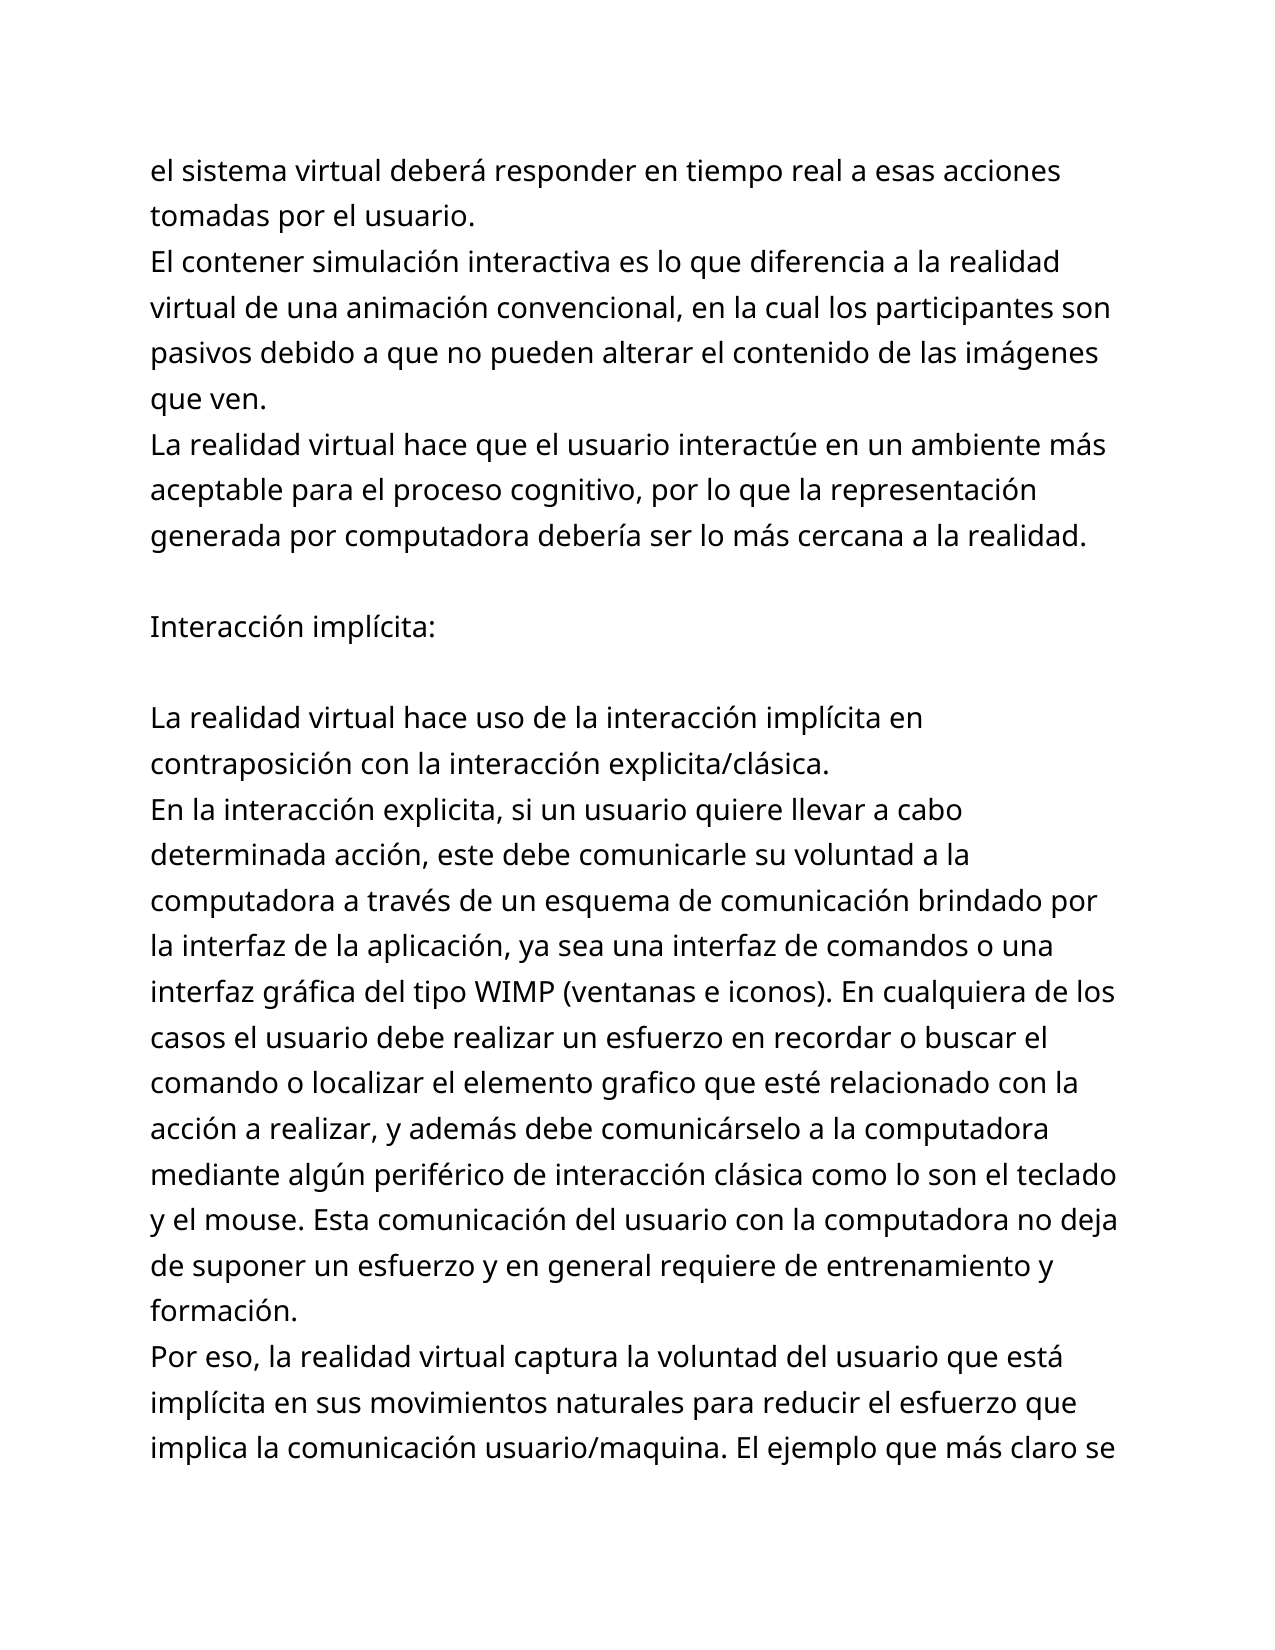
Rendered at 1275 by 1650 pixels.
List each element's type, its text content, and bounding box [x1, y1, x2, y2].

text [150, 150, 1125, 235]
text En la interacción explicita, si un usuario quiere llevar a cabo determinada acción, este debe comunicarle su voluntad a la computadora a través de un esquema de comunicación brindado por la interfaz de la aplicación, ya sea una interfaz de comandos o una interfaz gráfica del tipo WIMP (ventanas e iconos). En cualquiera de los casos el usuario debe realizar un esfuerzo en recordar o buscar el comando o localizar el elemento grafico que esté relacionado con la acción a realizar, y además debe comunicárselo a la computadora mediante algún periférico de interacción clásica como lo son el teclado y el mouse. Esta comunicación del usuario con la computadora no deja de suponer un esfuerzo y en general requiere de entrenamiento y formación. [150, 789, 1125, 1330]
text Interacción implícita: [150, 606, 1125, 646]
text El contener simulación interactiva es lo que diferencia a la realidad virtual de una animación convencional, en la cual los participantes son pasivos debido a que no pueden alterar el contenido de las imágenes que ven. [150, 241, 1125, 418]
text La realidad virtual hace que el usuario interactúe en un ambiente más aceptable para el proceso cognitivo, por lo que la representación generada por computadora debería ser lo más cercana a la realidad. [150, 424, 1125, 555]
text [150, 1336, 1125, 1467]
text La realidad virtual hace uso de la interacción implícita en contraposición con la interacción explicita/clásica. [150, 697, 1125, 783]
